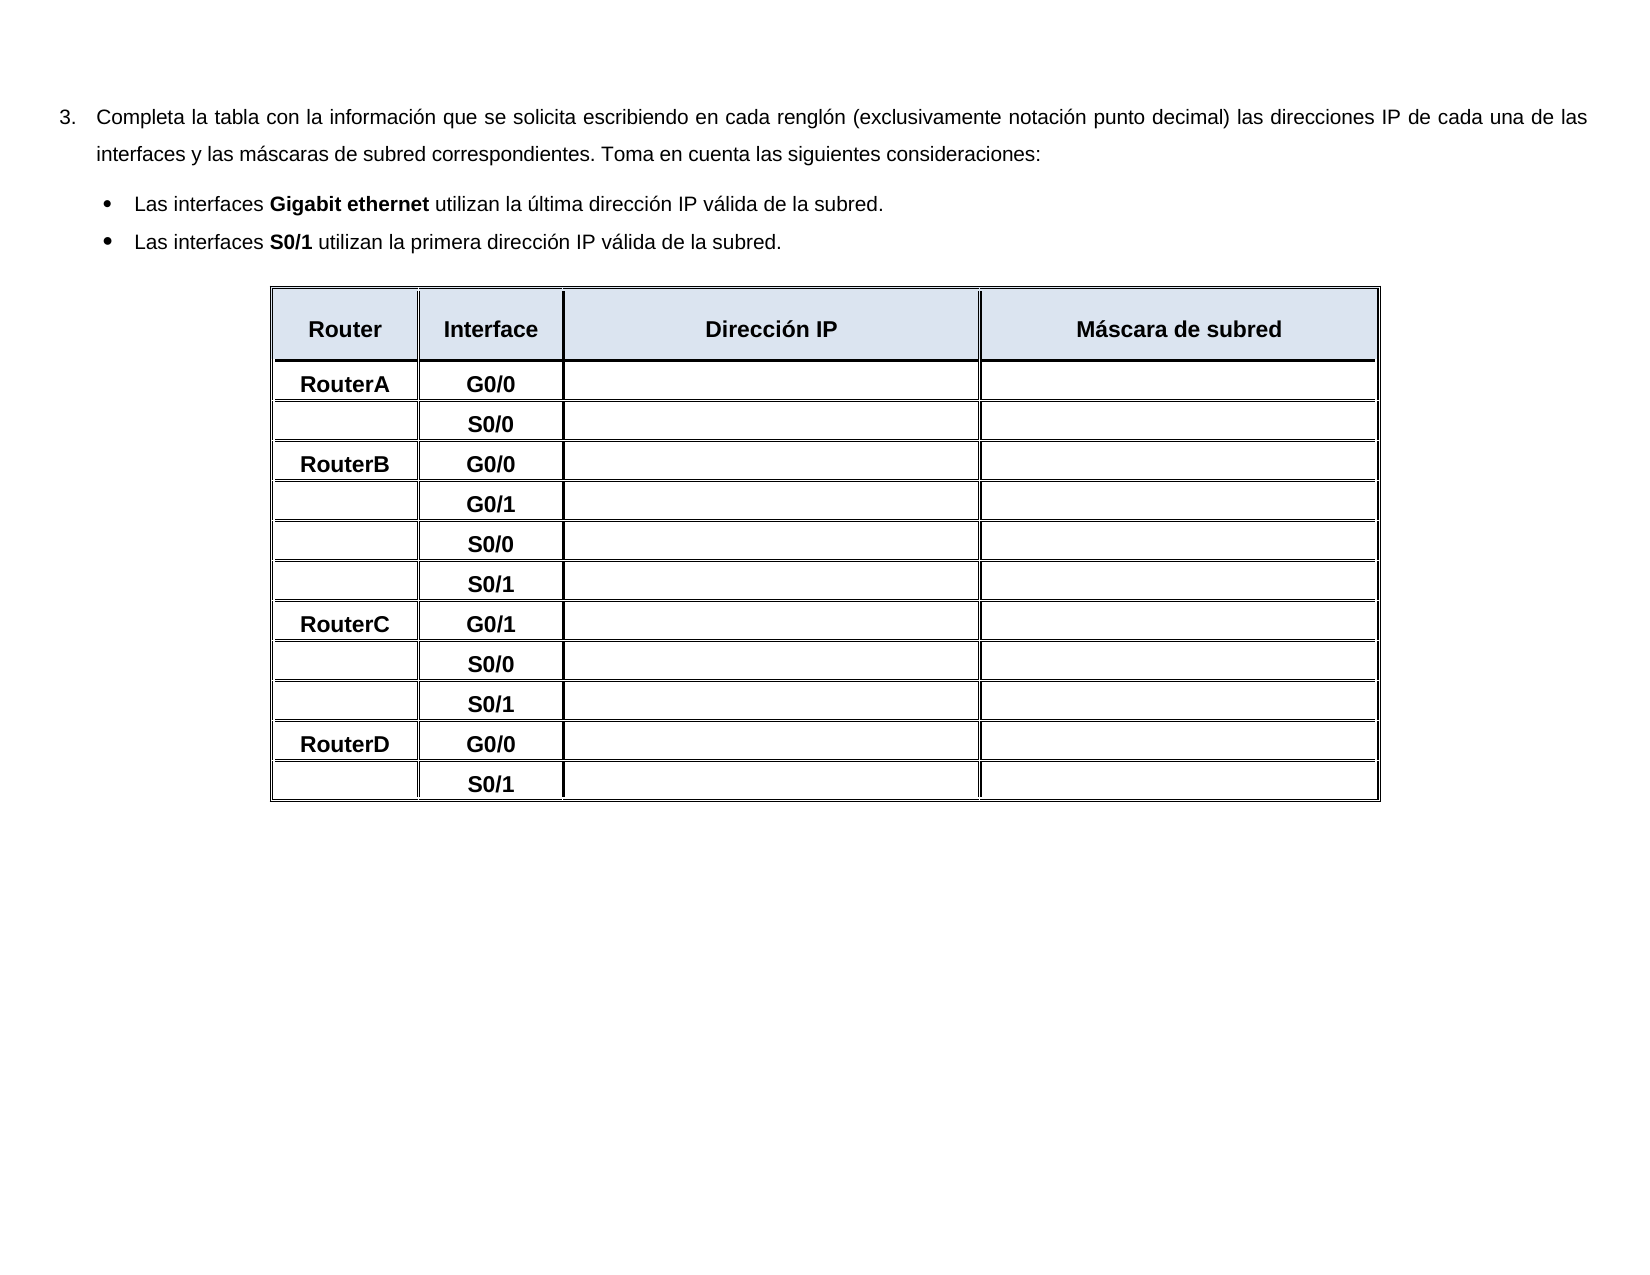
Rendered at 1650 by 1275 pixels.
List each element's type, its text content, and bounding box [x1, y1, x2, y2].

table_cell S0/0 [420, 522, 562, 558]
table_cell S0/0 [420, 402, 562, 439]
table_cell [273, 479, 417, 518]
table_cell G0/1 [420, 602, 562, 638]
table_cell RouterB [271, 439, 418, 478]
table_cell [273, 639, 417, 678]
table_cell S0/0 [420, 642, 562, 678]
table_cell [982, 519, 1378, 558]
list Las interfaces Gigabit ethernet utilizan la última dirección IP válida de la subred. [103, 182, 1589, 219]
table_cell [982, 679, 1378, 718]
table_cell [273, 559, 417, 598]
table_cell [980, 399, 1379, 439]
table_header Dirección IP [563, 287, 980, 359]
table_cell [565, 402, 978, 439]
table_cell [271, 399, 418, 439]
table_cell [980, 759, 1378, 798]
list Completa la tabla con la información que se solicita escribiendo en cada renglón (exclusivamente notación punto decimal) las direcciones IP de cada una de las interfaces y las máscaras de subred correspondientes. Toma en cuenta las siguientes consideraciones: [59, 94, 1589, 169]
table_cell [982, 639, 1378, 678]
table_header Interface [419, 287, 563, 359]
table_cell [565, 642, 978, 678]
table_cell RouterD [273, 719, 417, 758]
table_cell G0/0 [420, 442, 562, 478]
table_header Máscara de subred [980, 289, 1377, 359]
table_cell [980, 439, 1379, 478]
table_cell [565, 442, 978, 478]
table_cell [565, 522, 978, 558]
table_cell S0/1 [420, 562, 562, 598]
table_cell G0/1 [420, 482, 562, 518]
table_cell [563, 759, 980, 798]
table_header Router [273, 289, 418, 359]
table_cell [982, 599, 1378, 638]
table_cell RouterC [273, 599, 417, 638]
table_cell [565, 602, 978, 638]
table_cell [565, 362, 978, 399]
table_cell [982, 359, 1377, 399]
table_cell [273, 759, 418, 798]
table_cell [565, 482, 978, 518]
table_cell [982, 479, 1378, 518]
table_cell [273, 679, 417, 718]
table_cell [982, 559, 1378, 598]
list Las interfaces S0/1 utilizan la primera dirección IP válida de la subred. [103, 219, 1589, 257]
table_cell [273, 519, 417, 558]
table_cell [565, 722, 978, 758]
table_cell S0/1 [420, 682, 562, 718]
table_cell S0/1 [419, 762, 563, 798]
table_cell G0/0 [420, 722, 562, 758]
table_cell [565, 682, 978, 718]
table_cell [565, 562, 978, 598]
table_cell RouterA [273, 359, 417, 399]
table_cell G0/0 [420, 362, 562, 399]
table_cell [982, 719, 1378, 758]
